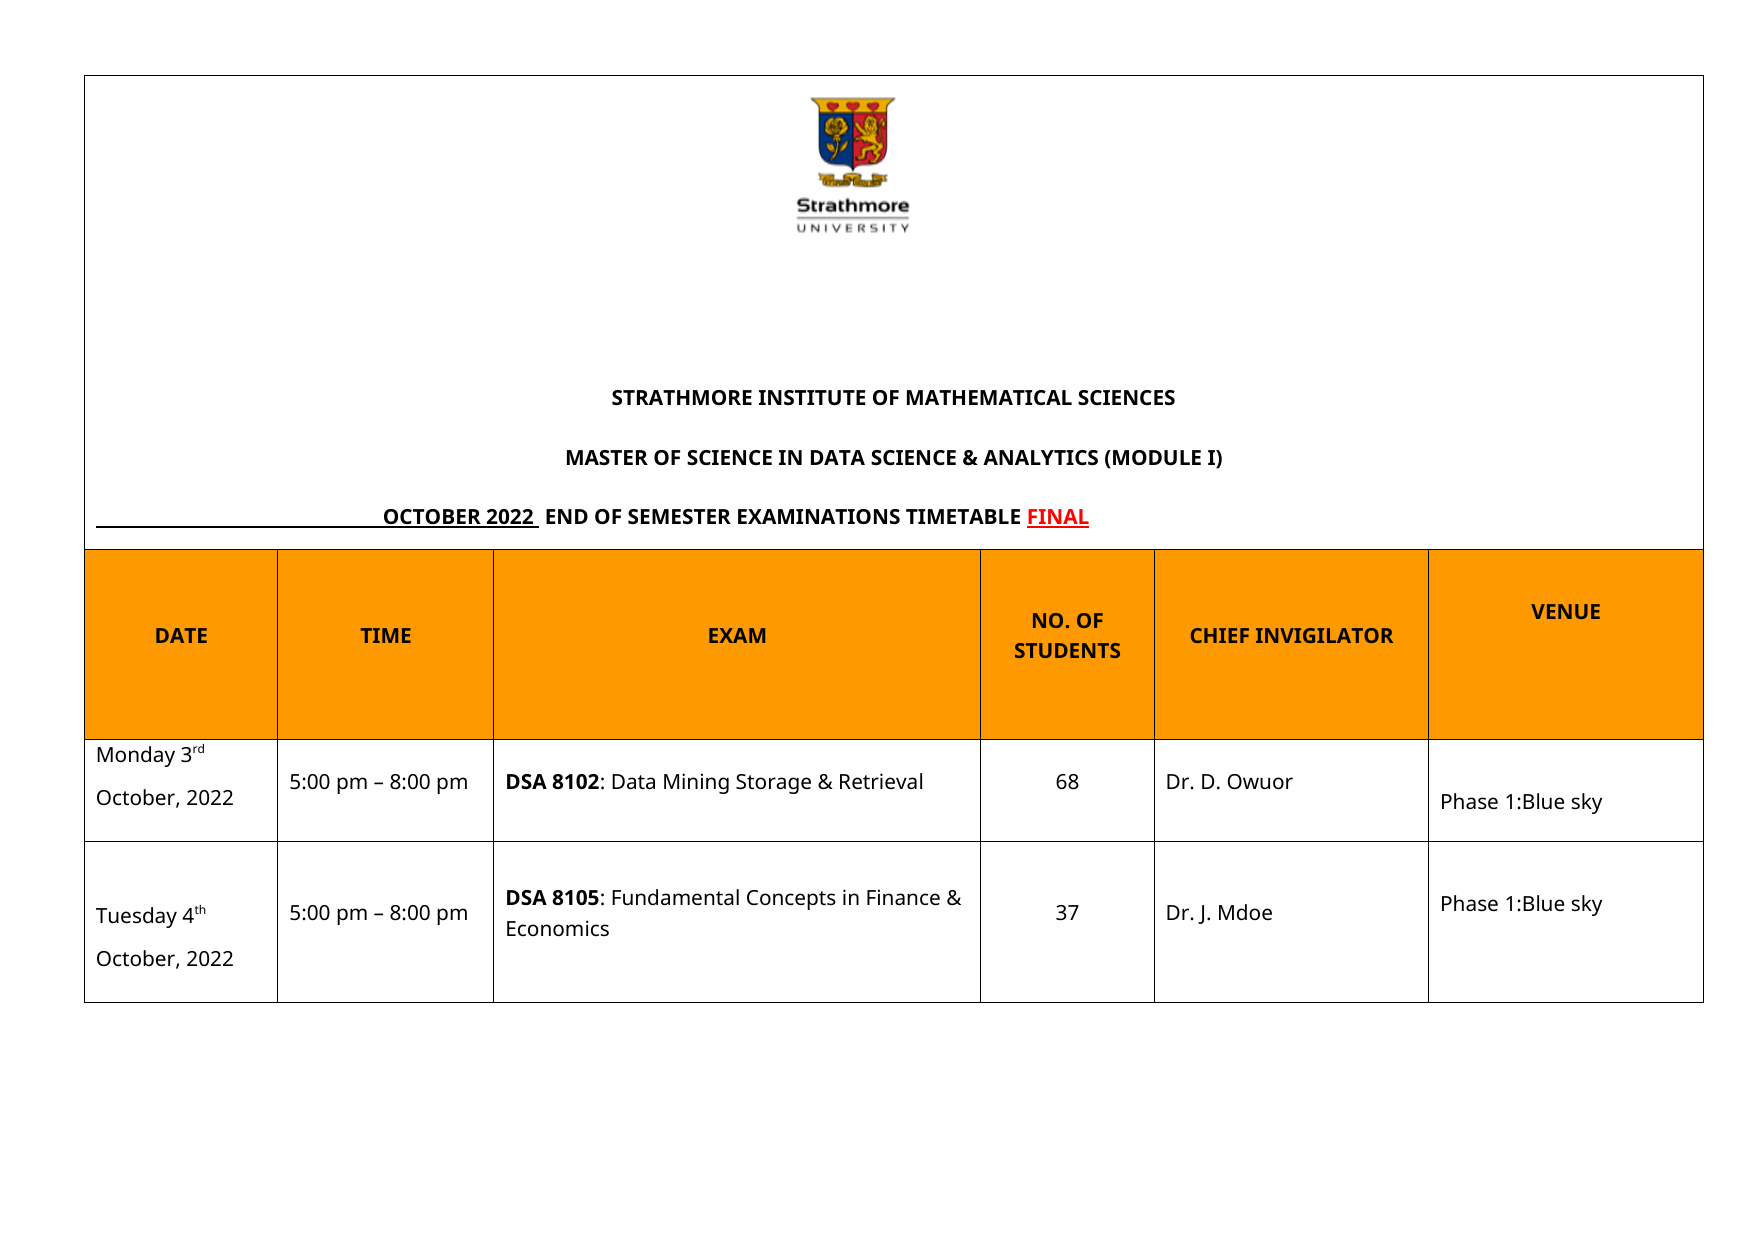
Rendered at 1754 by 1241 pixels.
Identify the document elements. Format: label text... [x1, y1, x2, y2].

table_cell Phase 1:Blue sky [1429, 740, 1703, 841]
table_cell Phase 1:Blue sky [1429, 842, 1703, 1002]
table_cell 5:00 pm – 8:00 pm [278, 842, 493, 1002]
table_cell 37 [981, 842, 1154, 1002]
table_cell Dr. D. Owuor [1155, 740, 1428, 841]
table_cell Dr. J. Mdoe [1155, 842, 1428, 1002]
table_cell 68 [981, 740, 1154, 841]
table_cell DSA 8105: Fundamental Concepts in Finance & Economics [494, 842, 980, 1002]
table_cell EXAM [494, 550, 980, 739]
table_cell DATE [85, 550, 277, 739]
table_cell Monday 3rd October, 2022 [85, 740, 277, 841]
table_cell VENUE [1429, 550, 1703, 739]
picture [754, 64, 952, 268]
table_header STRATHMORE INSTITUTE OF MATHEMATICAL SCIENCES MASTER OF SCIENCE IN DATA SCIENCE & ANALYTICS (MODULE I) OCTOBER 2022 END OF SEMESTER EXAMINATIONS TIMETABLE FINAL [85, 76, 1703, 549]
table_cell DSA 8102: Data Mining Storage & Retrieval [494, 740, 980, 841]
table_cell NO. OF STUDENTS [981, 550, 1154, 739]
table_cell Tuesday 4th October, 2022 [85, 842, 277, 1002]
table_cell CHIEF INVIGILATOR [1155, 550, 1428, 739]
table_cell 5:00 pm – 8:00 pm [278, 740, 493, 841]
table_cell TIME [278, 550, 493, 739]
